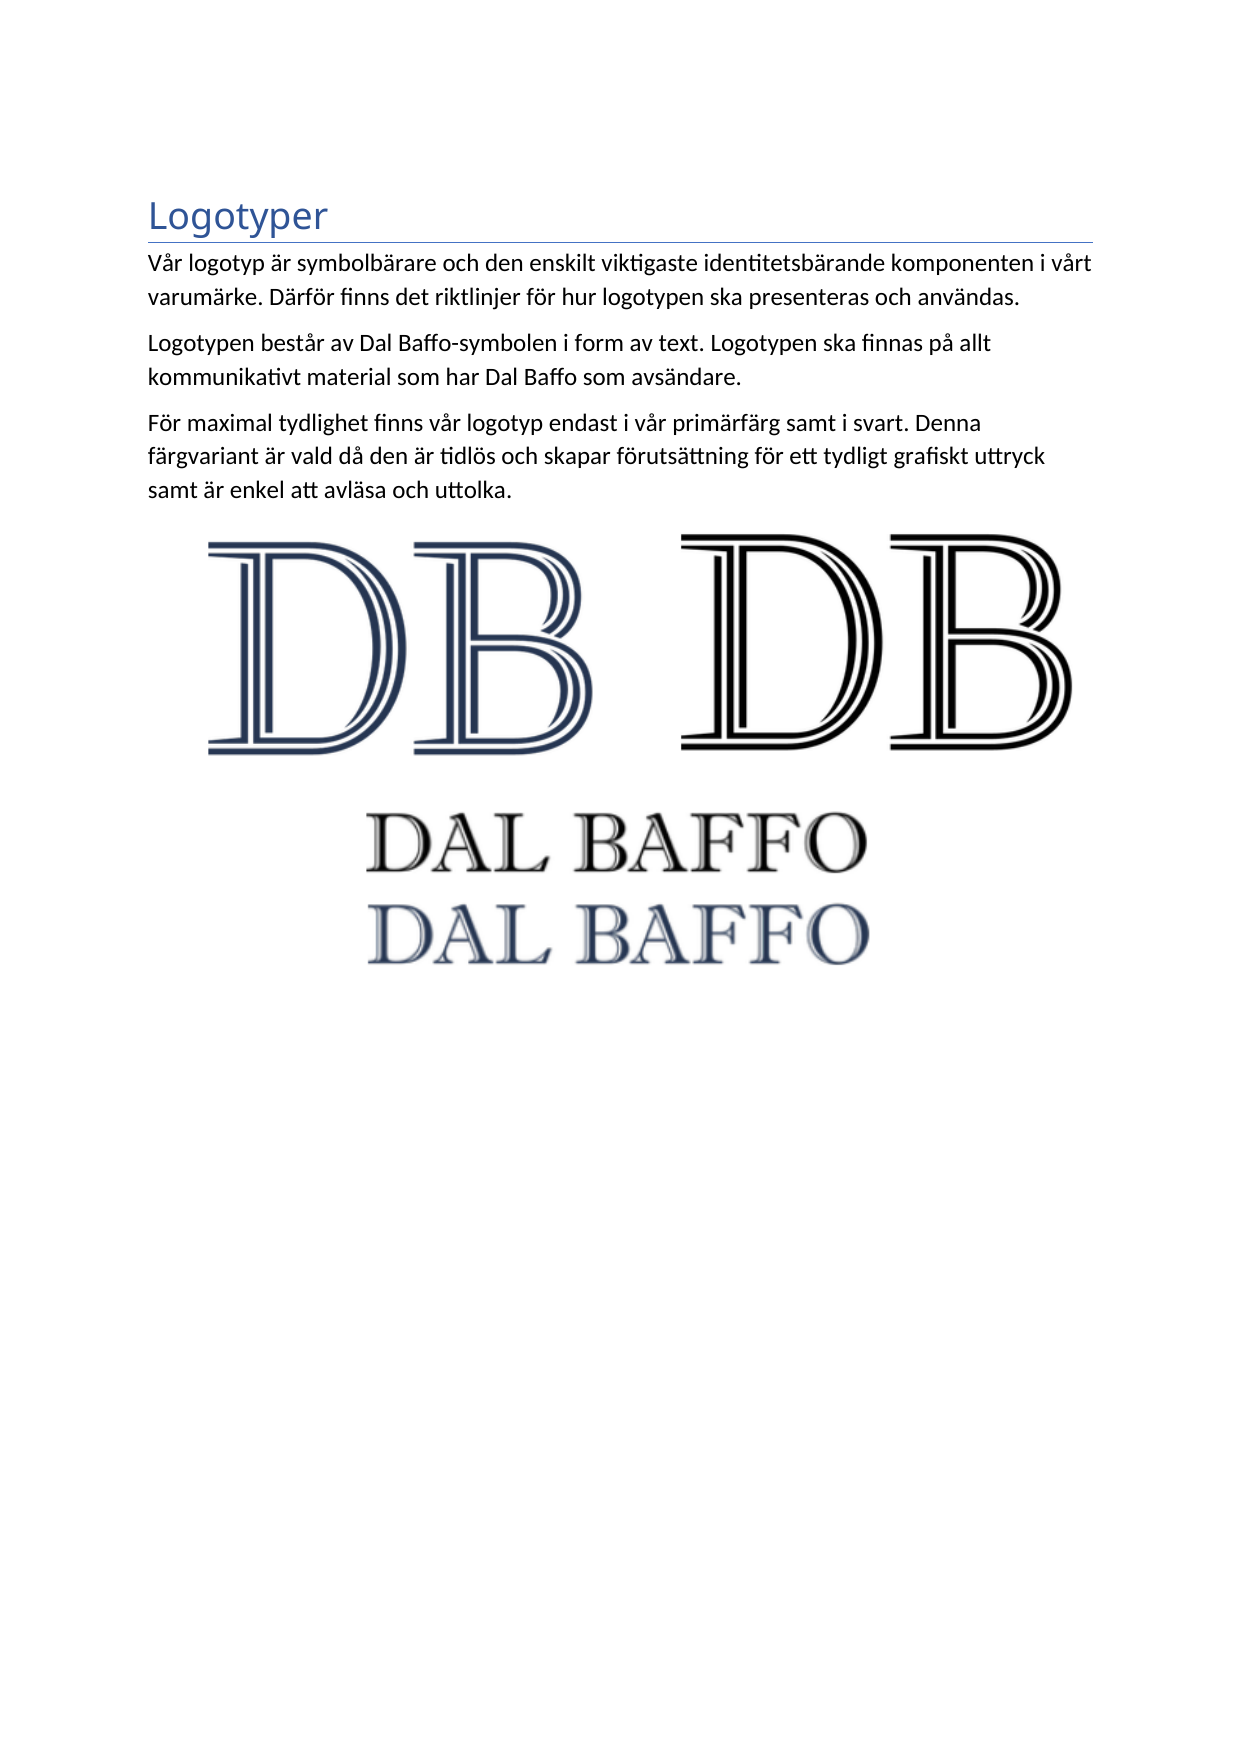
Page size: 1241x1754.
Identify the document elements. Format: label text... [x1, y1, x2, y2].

picture [147, 520, 631, 780]
text Logotypen består av Dal Baffo-symbolen i form av text. Logotypen ska finnas på allt kommunikativt material som har Dal Baffo som avsändare. [148, 327, 1093, 391]
text För maximal tydlighet finns vår logotyp endast i vår primärfärg samt i svart. Denna färgvariant är vald då den är tidlös och skapar förutsättning för ett tydligt grafiskt uttryck samt är enkel att avläsa och uttolka. [148, 407, 1093, 504]
picture [650, 520, 1093, 777]
text Vår logotyp är symbolbärare och den enskilt viktigaste identitetsbärande komponenten i vårt varumärke. Därför finns det riktlinjer för hur logotypen ska presenteras och användas. [148, 248, 1093, 312]
picture [348, 796, 889, 981]
subtitle Logotyper [148, 189, 1093, 242]
